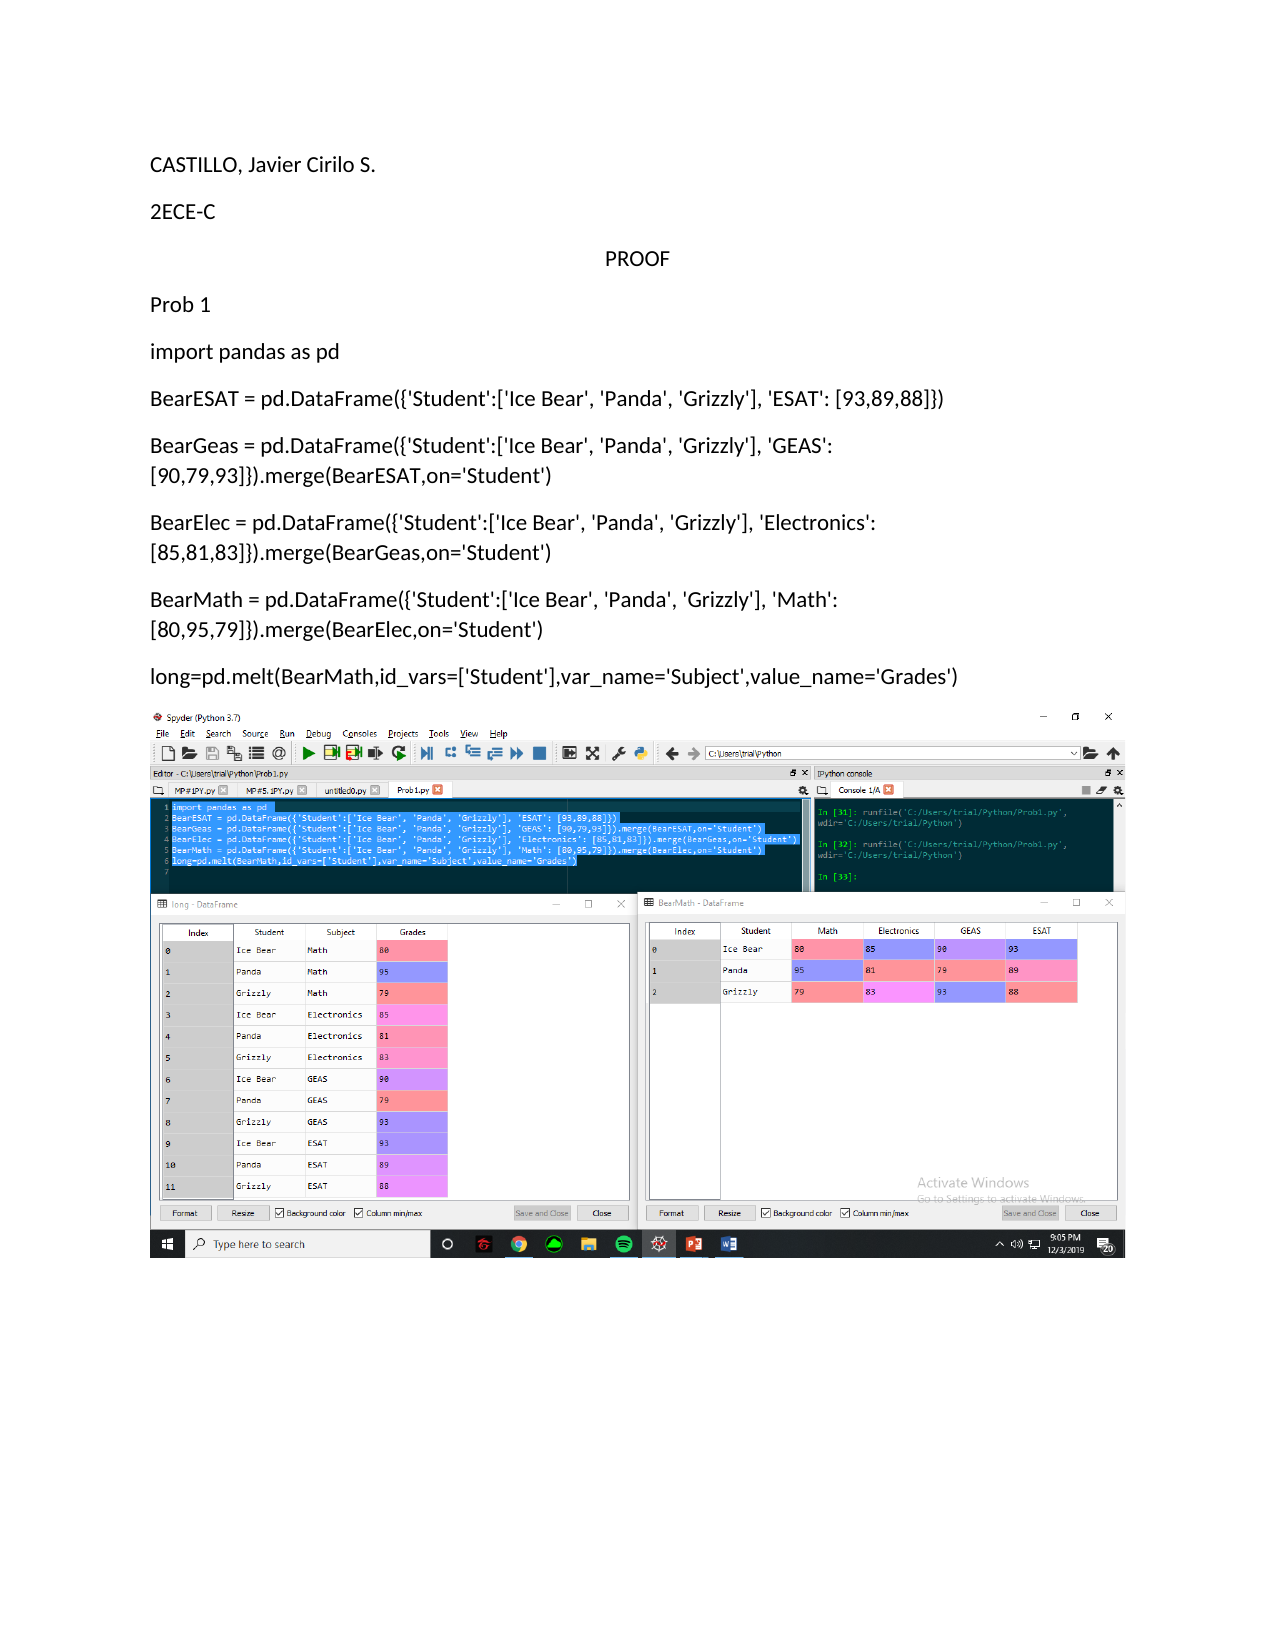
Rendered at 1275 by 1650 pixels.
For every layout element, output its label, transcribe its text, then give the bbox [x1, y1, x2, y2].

text long=pd.melt(BearMath,id_vars=['Student'],var_name='Subject',value_name='Grades') [150, 662, 1125, 691]
picture [150, 709, 1125, 1258]
text PROOF [150, 244, 1125, 272]
text import pandas as pd [150, 337, 1125, 366]
text BearElec = pd.DataFrame({'Student':['Ice Bear', 'Panda', 'Grizzly'], 'Electronics': [85,81,83]}).merge(BearGeas,on='Student') [150, 508, 1125, 567]
text BearESAT = pd.DataFrame({'Student':['Ice Bear', 'Panda', 'Grizzly'], 'ESAT': [93,89,88]}) [150, 384, 1125, 412]
text BearGeas = pd.DataFrame({'Student':['Ice Bear', 'Panda', 'Grizzly'], 'GEAS': [90,79,93]}).merge(BearESAT,on='Student') [150, 431, 1125, 489]
text Prob 1 [150, 291, 1125, 319]
text BearMath = pd.DataFrame({'Student':['Ice Bear', 'Panda', 'Grizzly'], 'Math': [80,95,79]}).merge(BearElec,on='Student') [150, 585, 1125, 644]
text CASTILLO, Javier Cirilo S. [150, 150, 1125, 178]
text 2ECE-C [150, 197, 1125, 225]
